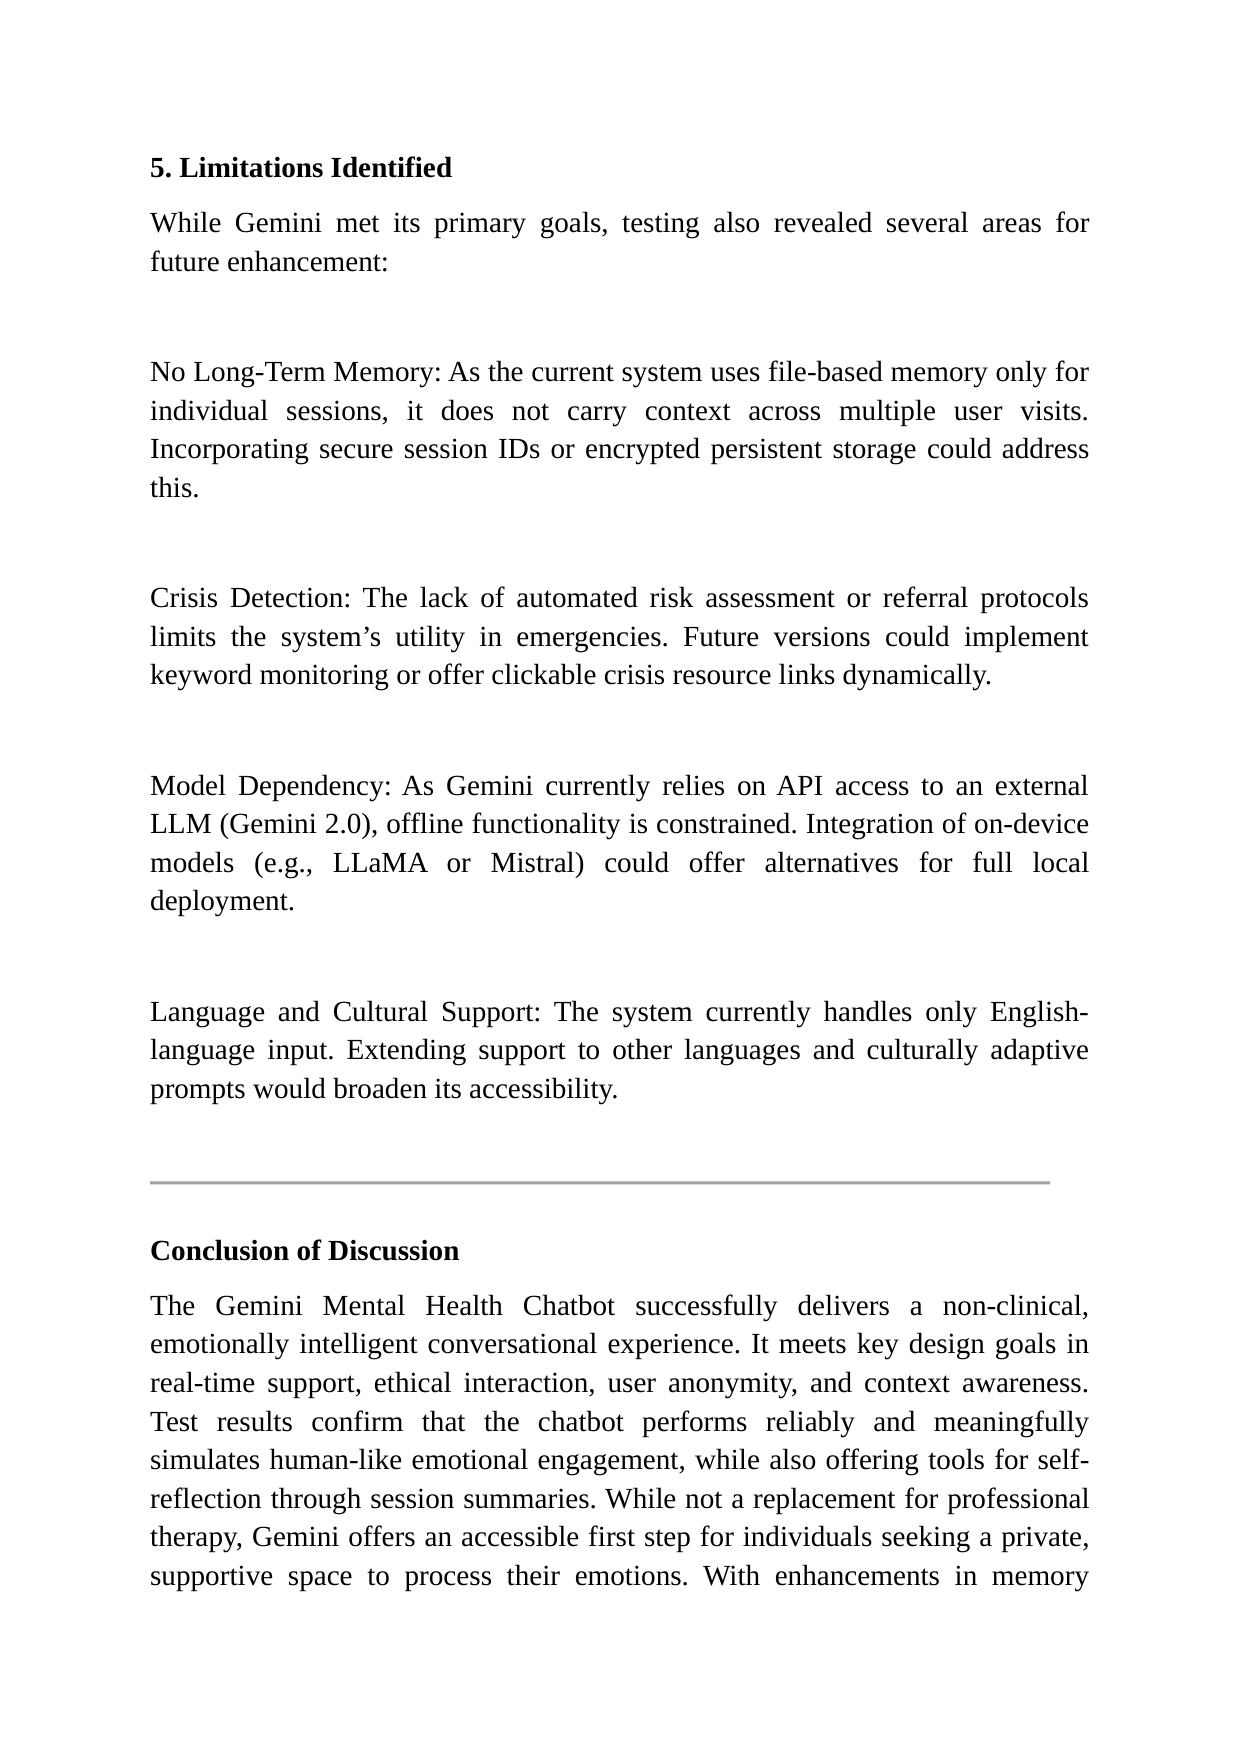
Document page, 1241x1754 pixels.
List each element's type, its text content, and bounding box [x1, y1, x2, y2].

text Conclusion of Discussion [150, 1233, 1090, 1266]
text No Long-Term Memory: As the current system uses file-based memory only for individual sessions, it does not carry context across multiple user visits. Incorporating secure session IDs or encrypted persistent storage could address this. [150, 354, 1090, 503]
text 5. Limitations Identified [150, 150, 1090, 183]
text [150, 1288, 1090, 1591]
text Crisis Detection: The lack of automated risk assessment or referral protocols limits the system’s utility in emergencies. Future versions could implement keyword monitoring or offer clickable crisis resource links dynamically. [150, 580, 1090, 691]
text Model Dependency: As Gemini currently relies on API access to an external LLM (Gemini 2.0), offline functionality is constrained. Integration of on-device models (e.g., LLaMA or Mistral) could offer alternatives for full local deployment. [150, 768, 1090, 917]
text Language and Cultural Support: The system currently handles only English-language input. Extending support to other languages and culturally adaptive prompts would broaden its accessibility. [150, 994, 1090, 1104]
text While Gemini met its primary goals, testing also revealed several areas for future enhancement: [150, 205, 1090, 277]
